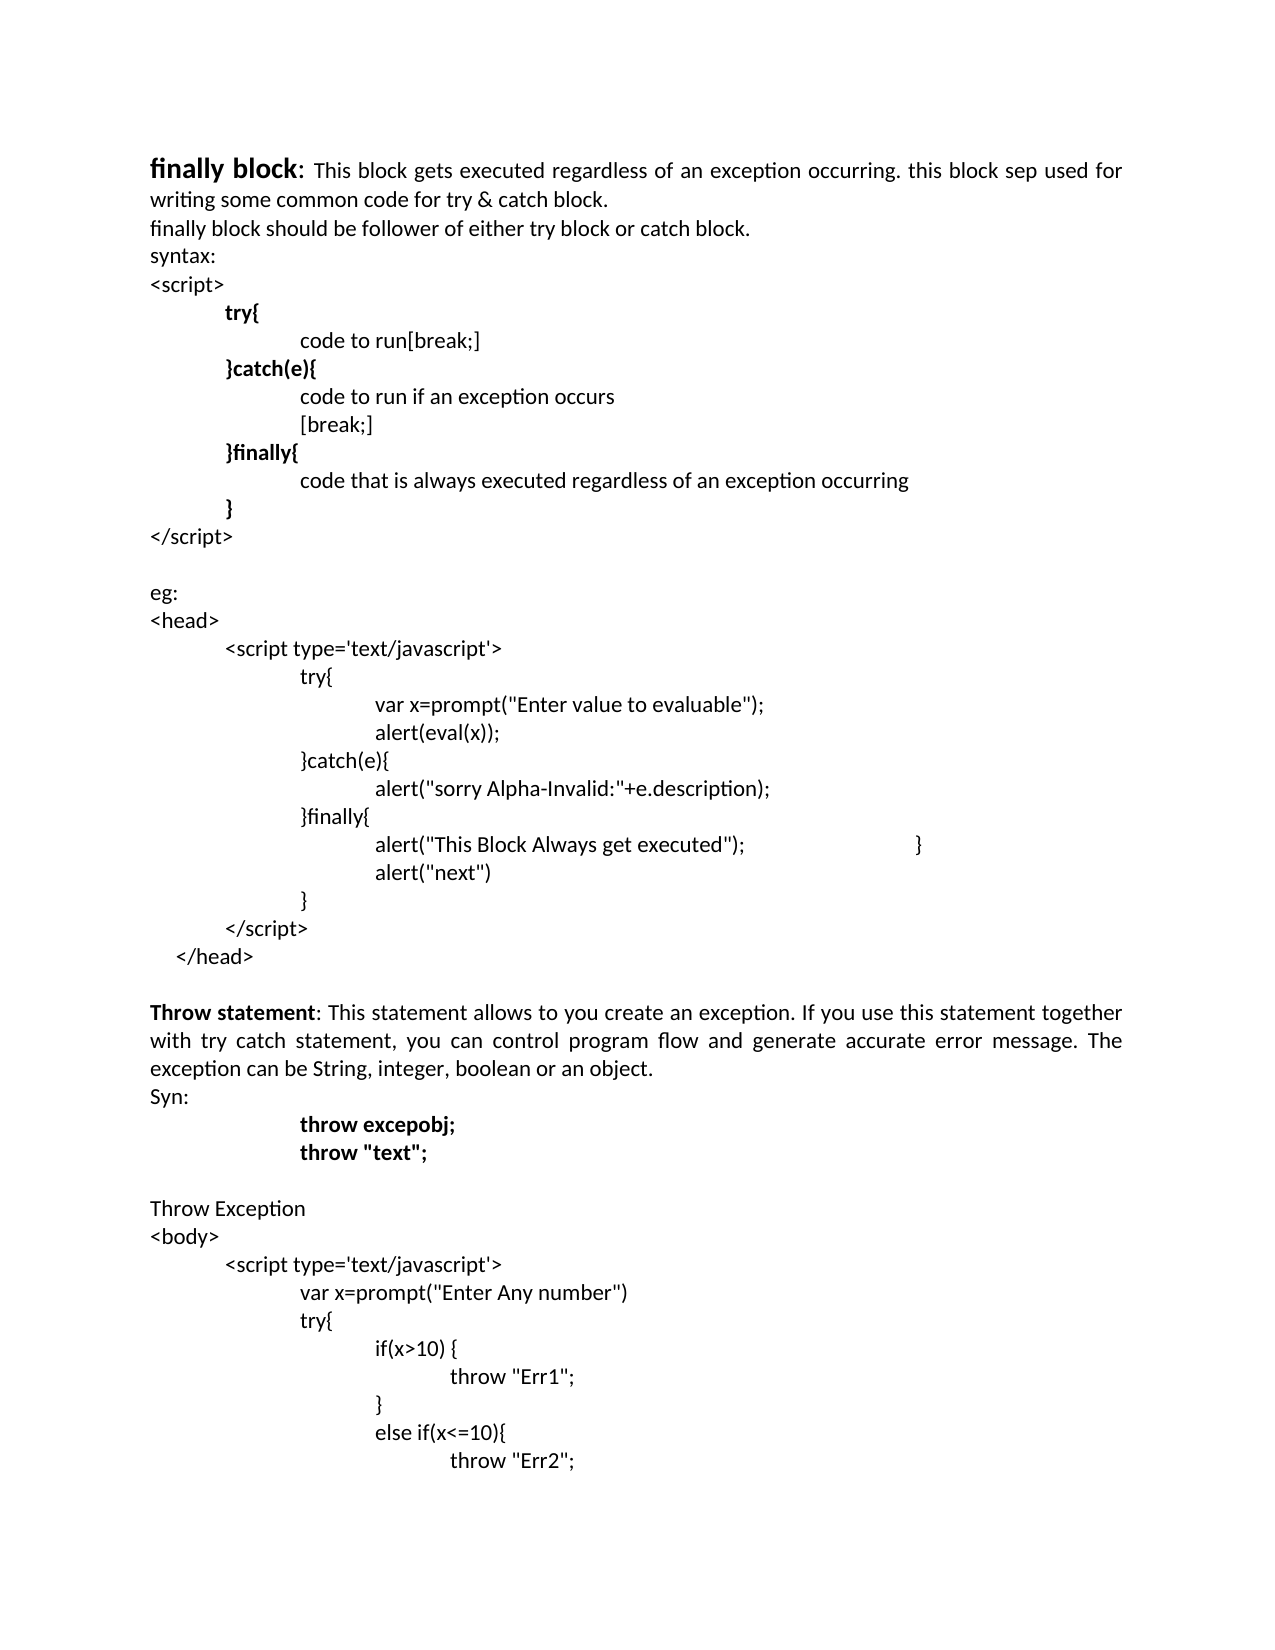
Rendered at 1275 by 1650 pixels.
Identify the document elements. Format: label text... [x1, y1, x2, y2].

text code to run if an exception occurs [150, 382, 1125, 410]
text }finally{ [150, 438, 1125, 466]
text Throw statement: This statement allows to you create an exception. If you use this statement together with try catch statement, you can control program flow and generate accurate error message. The exception can be String, integer, boolean or an object. [150, 998, 1125, 1082]
text } [150, 494, 1125, 522]
text <script type='text/javascript'> [150, 634, 1125, 662]
text } [150, 886, 1125, 914]
text eg: [150, 578, 1125, 606]
text [break;] [150, 410, 1125, 438]
text try{ [150, 662, 1125, 690]
text <script> [150, 270, 1125, 298]
text alert("next") [150, 858, 1125, 886]
text finally block should be follower of either try block or catch block. [150, 214, 1125, 242]
text throw "Err2"; [150, 1447, 1125, 1474]
text finally block: This block gets executed regardless of an exception occurring. this block sep used for writing some common code for try & catch block. [150, 150, 1125, 214]
text }finally{ [150, 802, 1125, 830]
text Throw Exception [150, 1194, 1125, 1222]
text </head> [150, 942, 1125, 970]
text var x=prompt("Enter value to evaluable"); [150, 690, 1125, 718]
text try{ [150, 1306, 1125, 1334]
text alert("This Block Always get executed"); } [150, 830, 1125, 858]
text throw "Err1"; [150, 1362, 1125, 1391]
text </script> [150, 522, 1125, 550]
text try{ [150, 298, 1125, 326]
text <body> [150, 1222, 1125, 1250]
text code that is always executed regardless of an exception occurring [150, 466, 1125, 494]
text alert(eval(x)); [150, 718, 1125, 746]
text syntax: [150, 242, 1125, 270]
text alert("sorry Alpha-Invalid:"+e.description); [150, 774, 1125, 802]
text if(x>10) { [150, 1334, 1125, 1362]
text var x=prompt("Enter Any number") [150, 1278, 1125, 1306]
text Syn: [150, 1082, 1125, 1110]
text }catch(e){ [150, 354, 1125, 382]
text </script> [150, 914, 1125, 942]
text throw "text"; [150, 1138, 1125, 1166]
text else if(x<=10){ [150, 1418, 1125, 1447]
text throw excepobj; [150, 1110, 1125, 1138]
text code to run[break;] [150, 326, 1125, 354]
text } [150, 1391, 1125, 1418]
text <script type='text/javascript'> [150, 1250, 1125, 1278]
text <head> [150, 606, 1125, 634]
text }catch(e){ [150, 746, 1125, 774]
